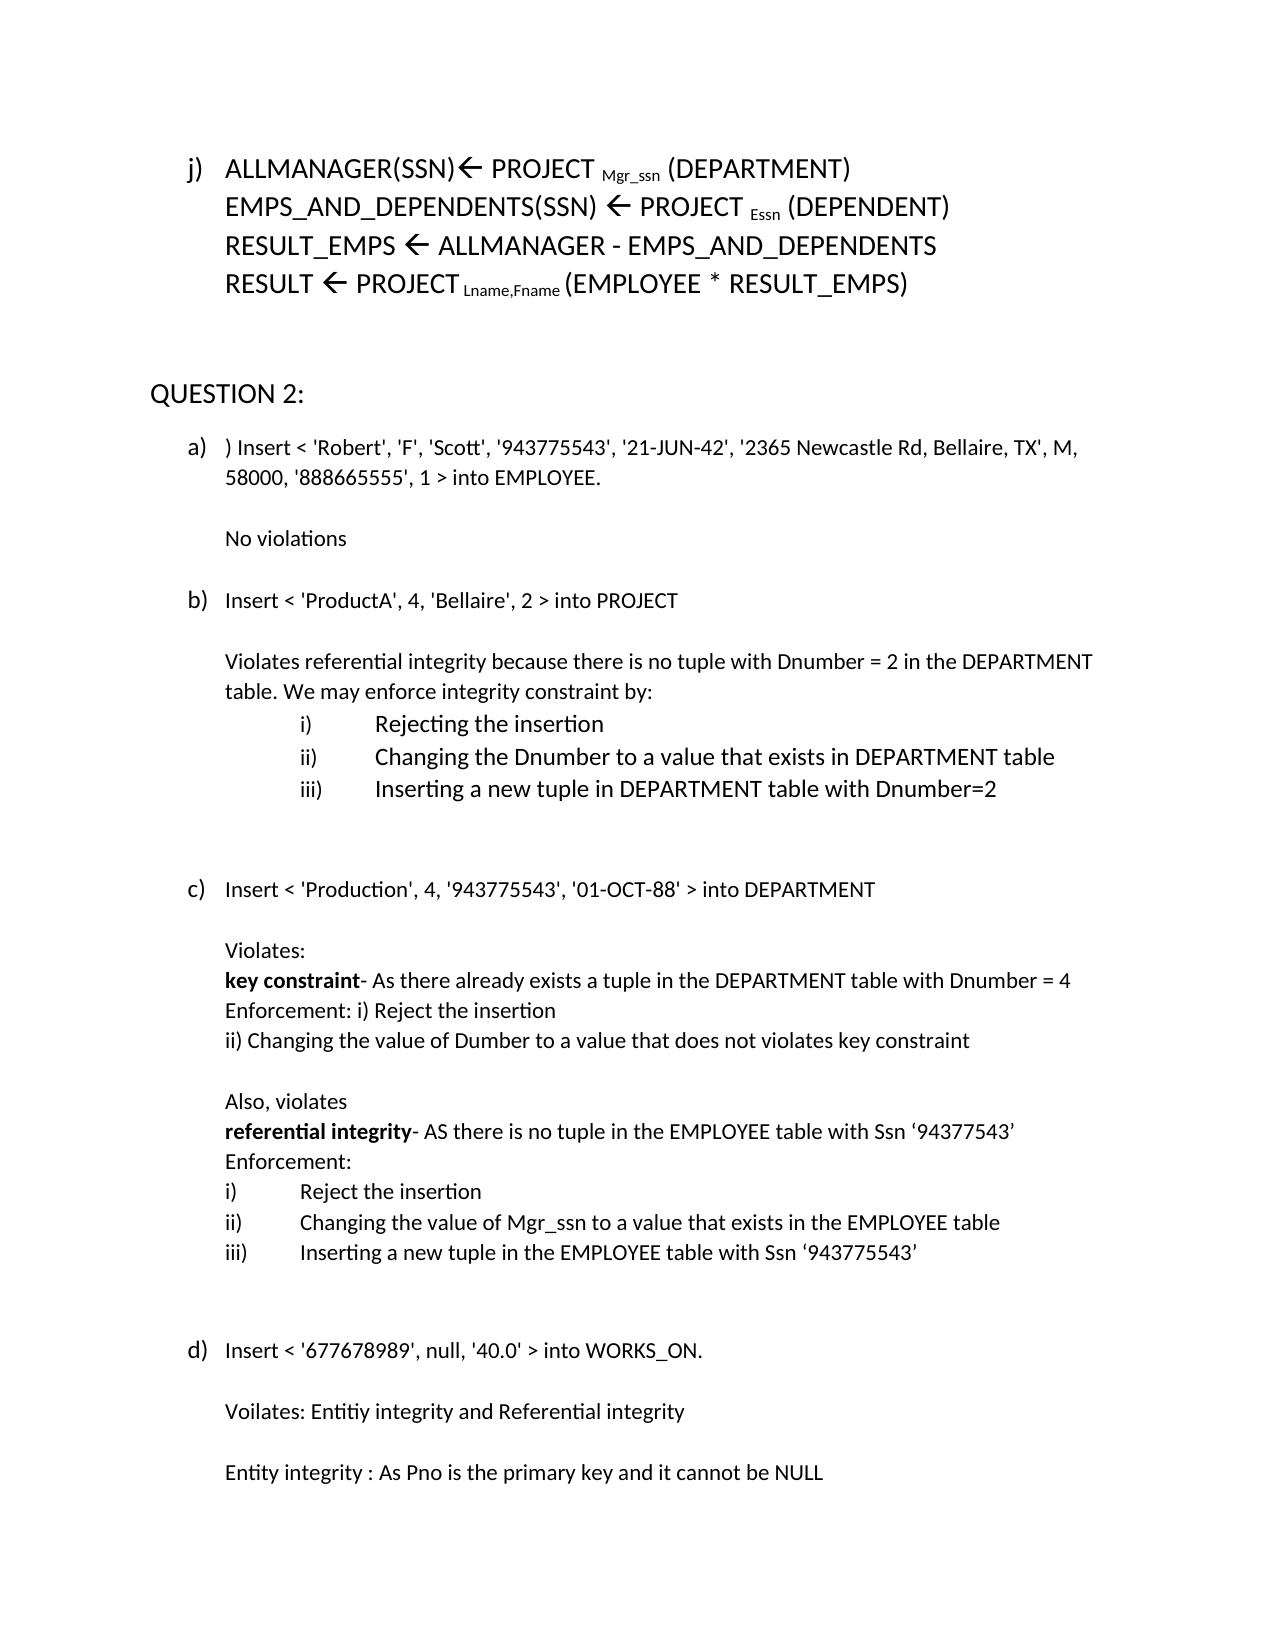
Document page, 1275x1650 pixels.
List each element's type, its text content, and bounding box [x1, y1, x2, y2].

list Insert < '677678989', null, '40.0' > into WORKS_ON. [187, 1334, 1125, 1365]
list Entity integrity : As Pno is the primary key and it cannot be NULL [225, 1458, 1125, 1486]
list referential integrity- AS there is no tuple in the EMPLOYEE table with Ssn ‘94377543’ [225, 1117, 1125, 1145]
list ii) Changing the value of Dumber to a value that does not violates key constraint [225, 1026, 1125, 1054]
list Enforcement: i) Reject the insertion [225, 996, 1125, 1024]
list RESULT_EMPS ALLMANAGER - EMPS_AND_DEPENDENTS [225, 227, 1125, 262]
list Reject the insertion [225, 1177, 1125, 1206]
list ) Insert < 'Robert', 'F', 'Scott', '943775543', '21-JUN-42', '2365 Newcastle Rd, Bellaire, TX', M, 58000, '888665555', 1 > into EMPLOYEE. [187, 431, 1125, 491]
text QUESTION 2: [150, 376, 1125, 411]
list Enforcement: [225, 1147, 1125, 1175]
list RESULT PROJECT Lname,Fname (EMPLOYEE * RESULT_EMPS) [225, 265, 1125, 301]
list Insert < 'ProductA', 4, 'Bellaire', 2 > into PROJECT [187, 584, 1125, 615]
list Changing the value of Mgr_ssn to a value that exists in the EMPLOYEE table [225, 1208, 1125, 1236]
list Inserting a new tuple in the EMPLOYEE table with Ssn ‘943775543’ [225, 1238, 1125, 1266]
list Inserting a new tuple in DEPARTMENT table with Dnumber=2 [300, 773, 1125, 804]
list key constraint- As there already exists a tuple in the DEPARTMENT table with Dnumber = 4 [225, 966, 1125, 994]
list Insert < 'Production', 4, '943775543', '01-OCT-88' > into DEPARTMENT [187, 873, 1125, 903]
list No violations [225, 524, 1125, 552]
list Changing the Dnumber to a value that exists in DEPARTMENT table [300, 741, 1125, 771]
list Also, violates [225, 1087, 1125, 1115]
list EMPS_AND_DEPENDENTS(SSN) PROJECT Essn (DEPENDENT) [225, 188, 1125, 224]
list Violates: [225, 936, 1125, 964]
list Voilates: Entitiy integrity and Referential integrity [225, 1397, 1125, 1426]
list Violates referential integrity because there is no tuple with Dnumber = 2 in the DEPARTMENT table. We may enforce integrity constraint by: [225, 647, 1125, 706]
list ALLMANAGER(SSN) PROJECT Mgr_ssn (DEPARTMENT) [187, 150, 1125, 186]
list Rejecting the insertion [300, 708, 1125, 738]
